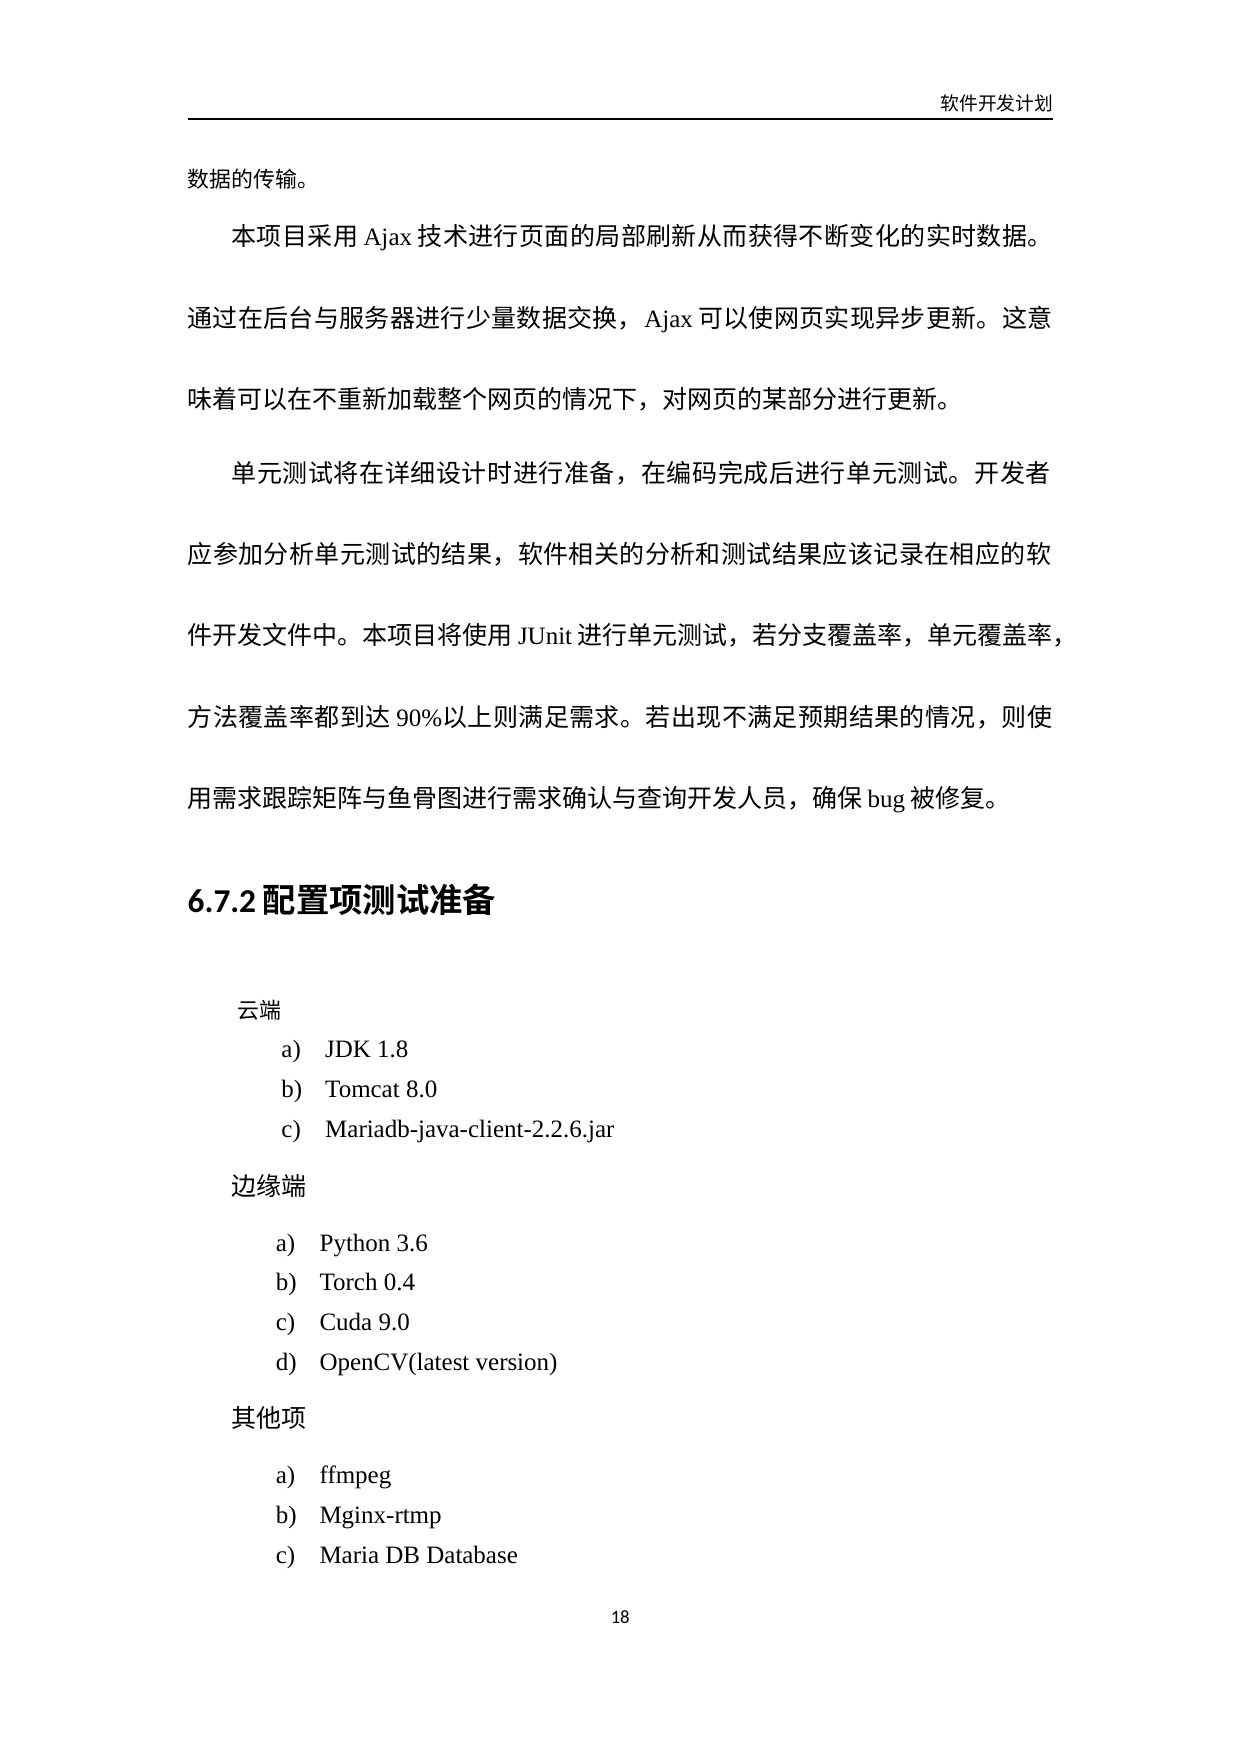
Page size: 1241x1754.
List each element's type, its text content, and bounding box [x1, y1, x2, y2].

subtitle 6.7.2配置项测试准备 [187, 865, 1053, 930]
